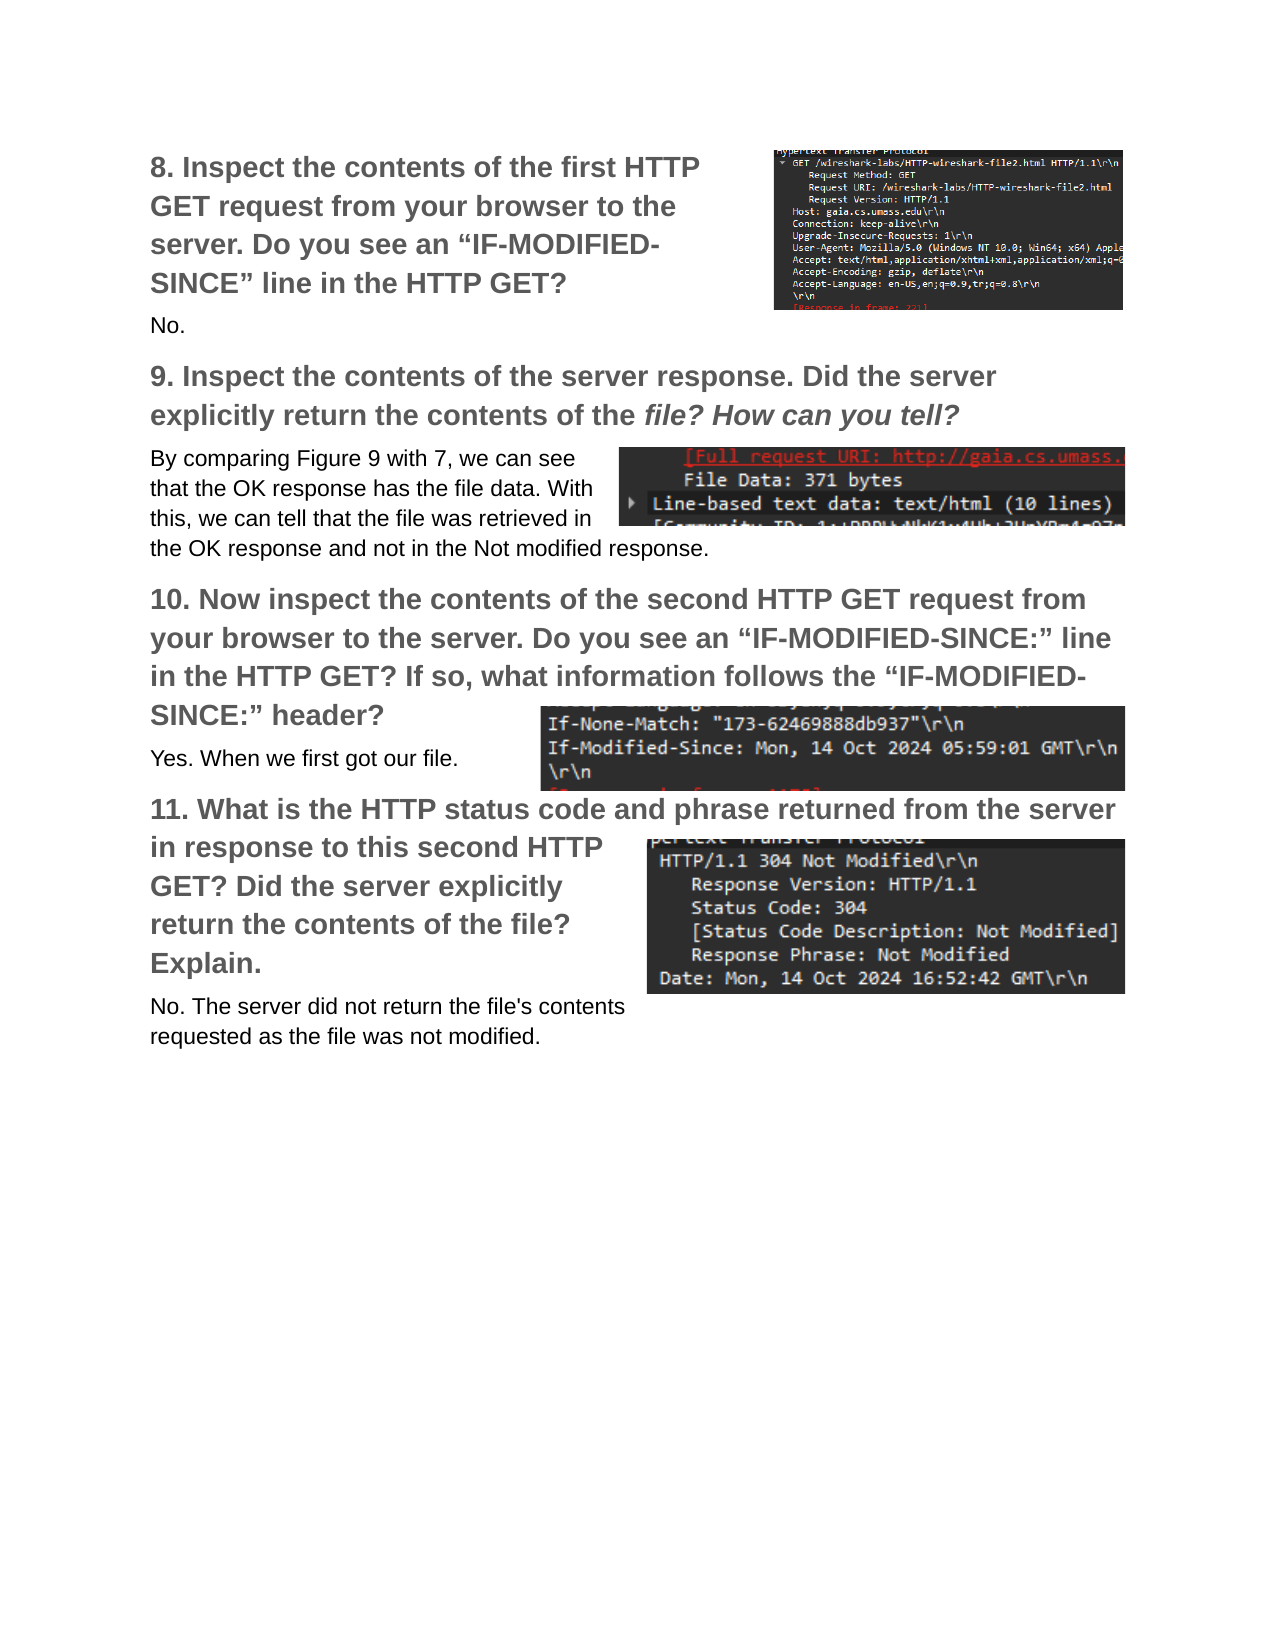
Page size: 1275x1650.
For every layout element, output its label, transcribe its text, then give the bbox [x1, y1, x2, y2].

picture [618, 447, 1125, 526]
picture [773, 150, 1123, 310]
subtitle 9. Inspect the contents of the server response. Did the server explicitly return the contents of the file? How can you tell? [150, 359, 1125, 431]
subtitle 10. Now inspect the contents of the second HTTP GET request from your browser to the server. Do you see an “IF-MODIFIED-SINCE:” line in the HTTP GET? If so, what information follows the “IF-MODIFIED-SINCE:” header? [150, 582, 1125, 731]
text No. [150, 312, 1125, 339]
picture [646, 839, 1125, 994]
subtitle 8. Inspect the contents of the first HTTP GET request from your browser to the server. Do you see an “IF-MODIFIED-SINCE” line in the HTTP GET? [150, 150, 773, 299]
picture [540, 706, 1125, 791]
text No. The server did not return the file's contents requested as the file was not modified. [150, 993, 1125, 1049]
text Yes. When we first got our file. [150, 745, 540, 771]
